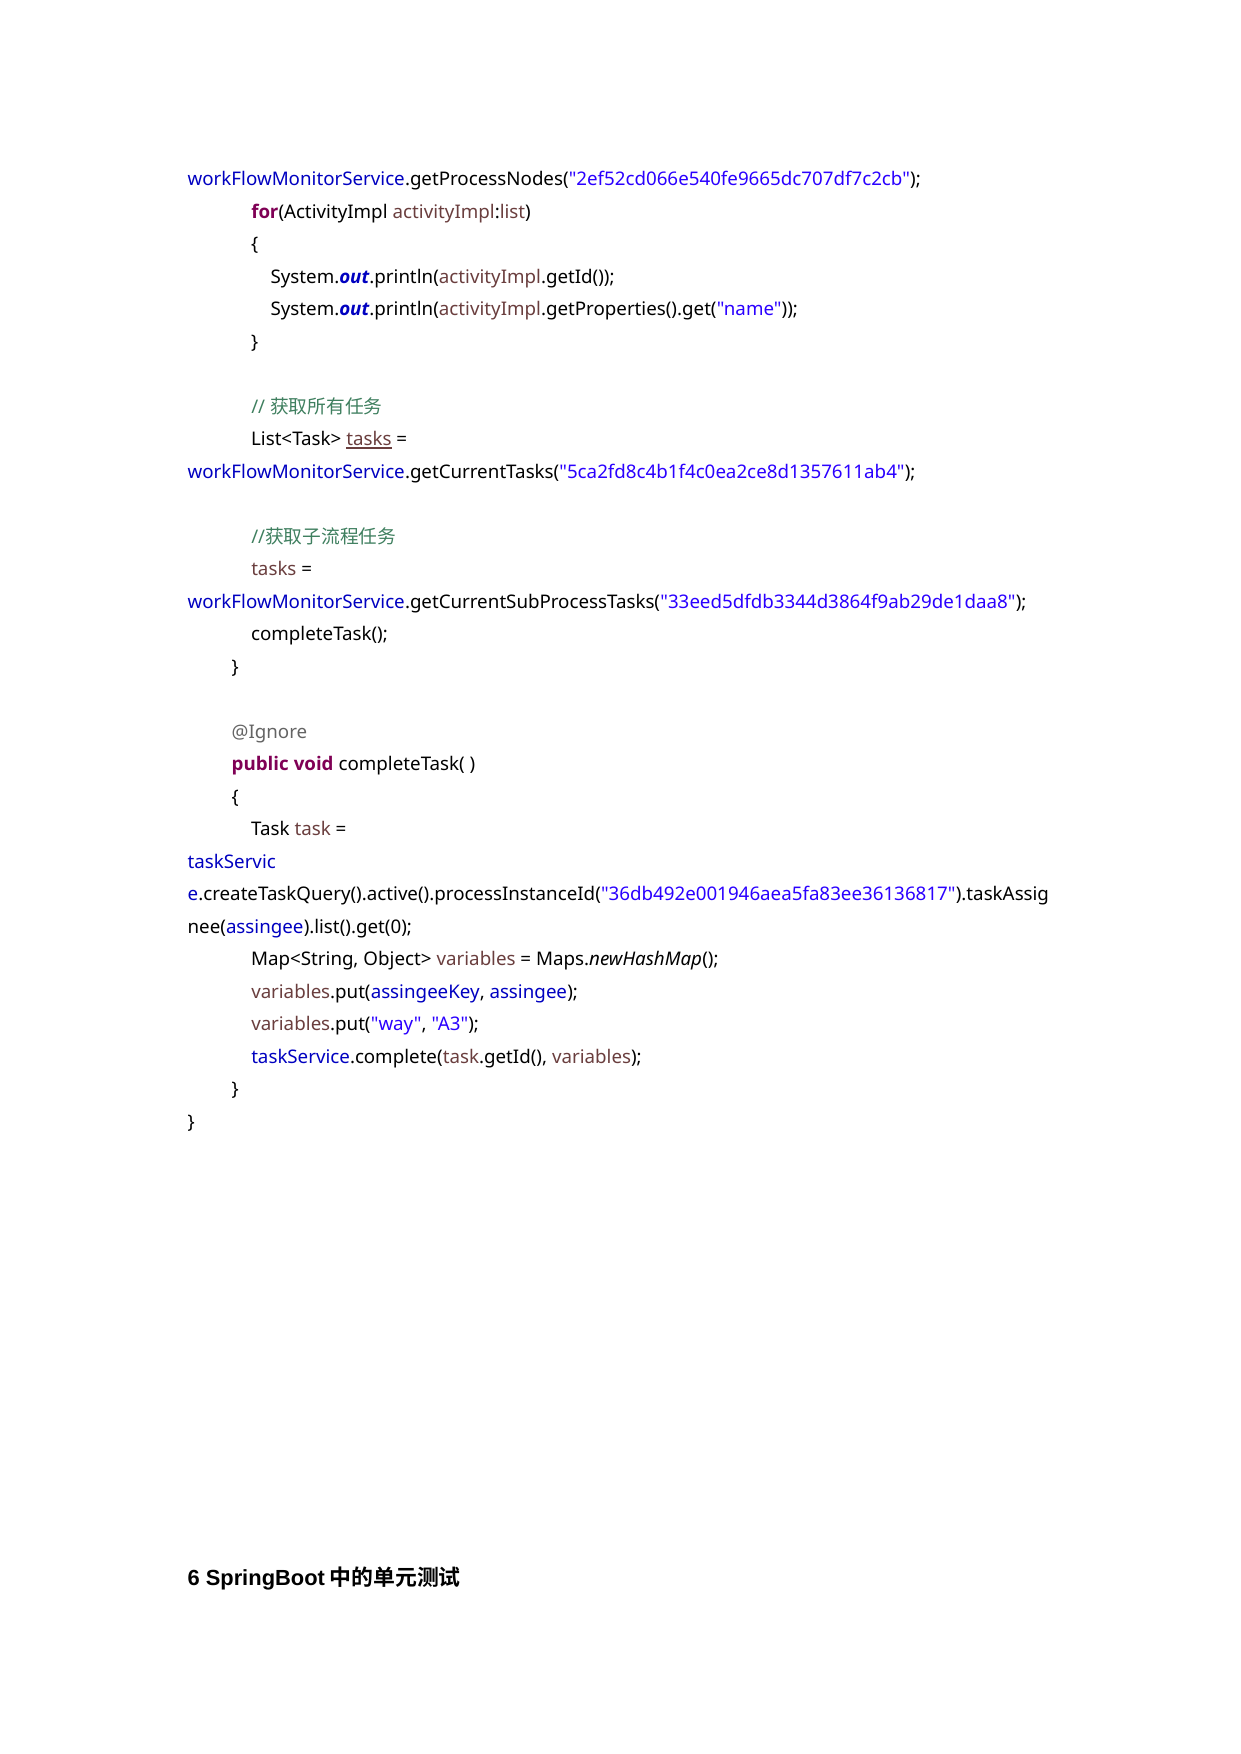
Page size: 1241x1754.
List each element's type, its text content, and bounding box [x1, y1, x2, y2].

text { [187, 227, 1053, 259]
text } [187, 649, 1053, 682]
text completeTask(); [187, 617, 1053, 649]
text } [187, 1104, 1053, 1137]
text taskService.complete(task.getId(), variables); [187, 1039, 1053, 1072]
text System.out.println(activityImpl.getProperties().get("name")); [187, 292, 1053, 324]
text } [187, 1072, 1053, 1104]
text Task task = taskService.createTaskQuery().active().processInstanceId("36db492e001946aea5fa83ee36136817").taskAssignee(assingee).list().get(0); [187, 812, 1053, 942]
text 6 SpringBoot中的单元测试 [187, 1559, 1053, 1592]
text tasks = workFlowMonitorService.getCurrentSubProcessTasks("33eed5dfdb3344d3864f9ab29de1daa8"); [187, 552, 1053, 617]
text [187, 162, 1053, 194]
text public void completeTask( ) [187, 747, 1053, 779]
text for(ActivityImpl activityImpl:list) [187, 194, 1053, 227]
text { [187, 779, 1053, 812]
text System.out.println(activityImpl.getId()); [187, 259, 1053, 292]
text //获取子流程任务 [187, 519, 1053, 552]
text List<Task> tasks = workFlowMonitorService.getCurrentTasks("5ca2fd8c4b1f4c0ea2ce8d1357611ab4"); [187, 422, 1053, 487]
text } [187, 324, 1053, 357]
text // 获取所有任务 [187, 389, 1053, 422]
text variables.put("way", "A3"); [187, 1007, 1053, 1039]
text Map<String, Object> variables = Maps.newHashMap(); [187, 942, 1053, 974]
text @Ignore [187, 714, 1053, 747]
text variables.put(assingeeKey, assingee); [187, 974, 1053, 1007]
